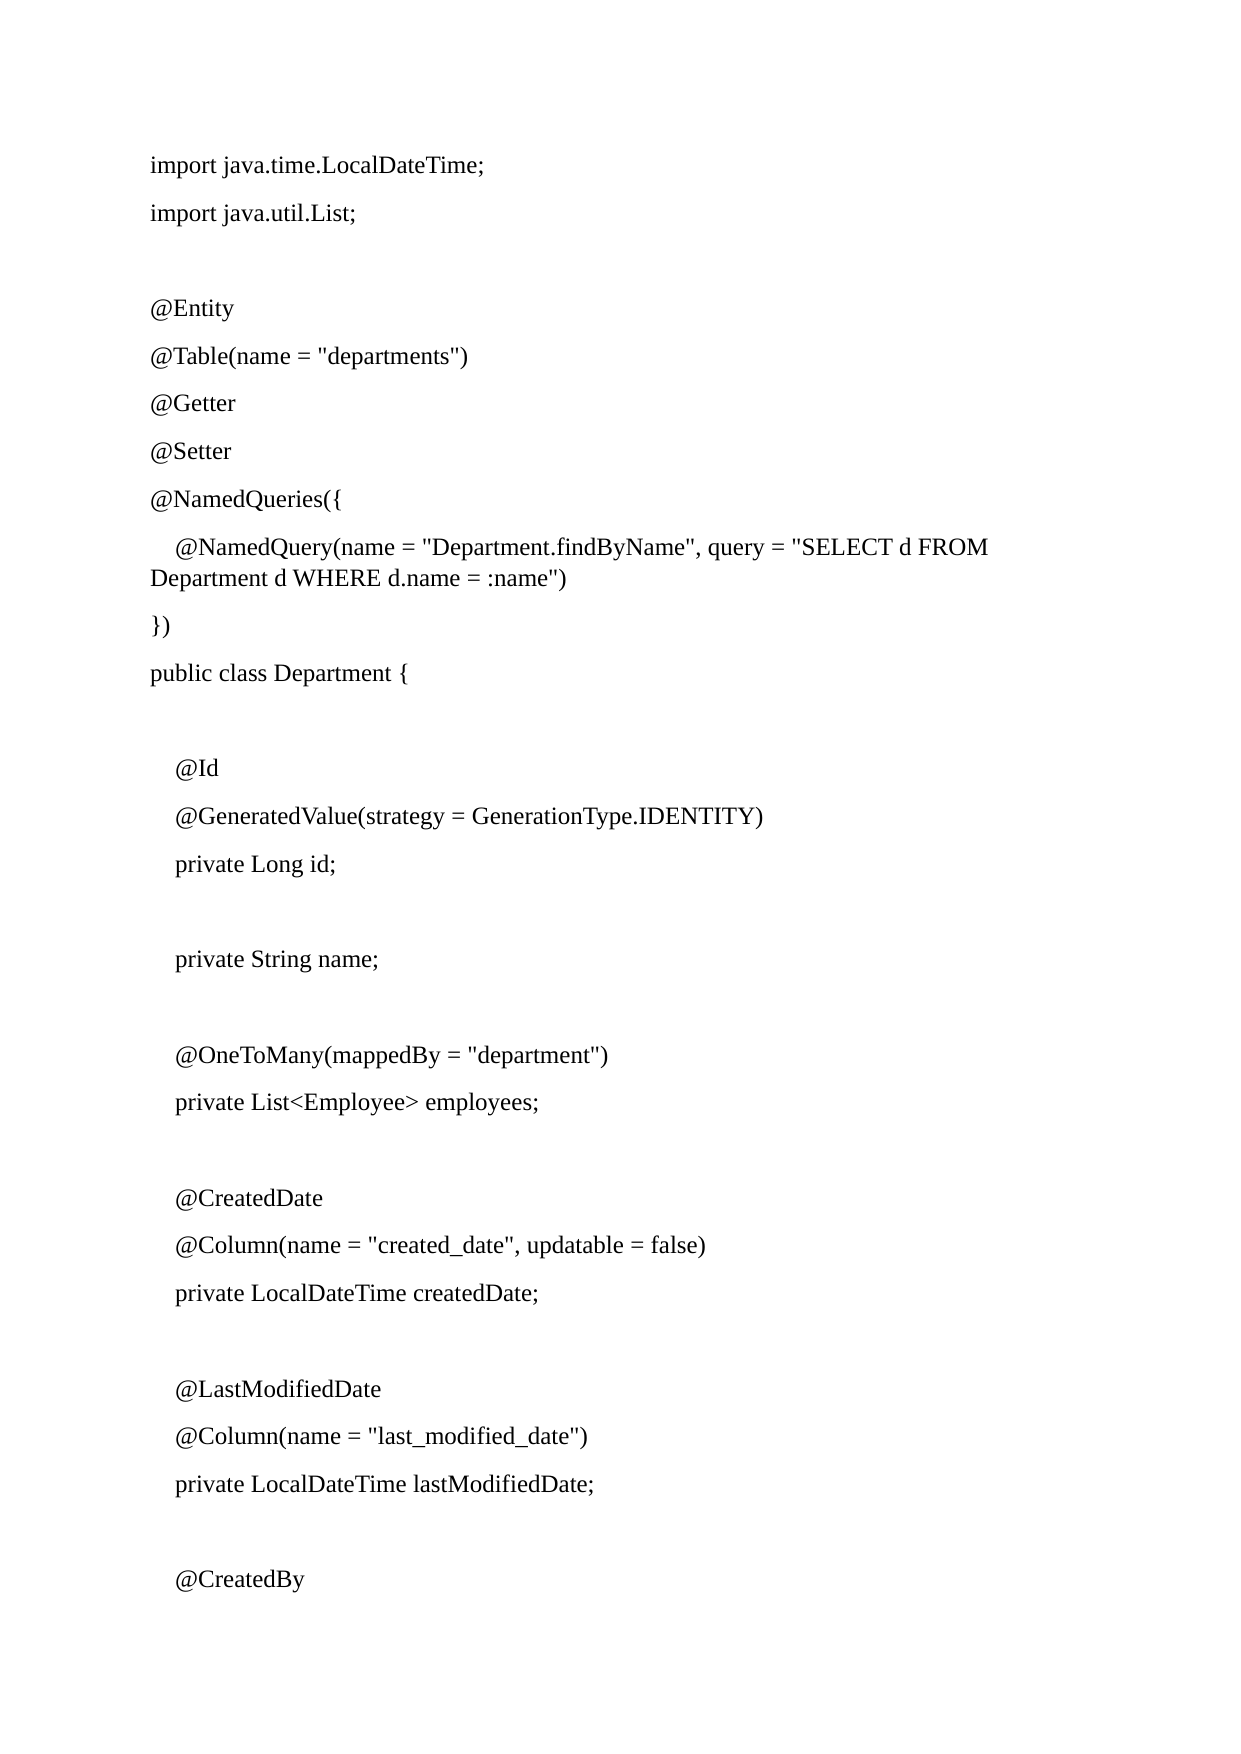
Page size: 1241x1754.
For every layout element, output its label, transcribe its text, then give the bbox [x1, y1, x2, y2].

text @NamedQuery(name = "Department.findByName", query = "SELECT d FROM Department d WHERE d.name = :name") [150, 532, 1090, 591]
text }) [150, 610, 1090, 639]
text private String name; [150, 944, 1090, 973]
text @CreatedBy [150, 1564, 1090, 1593]
text @Id [150, 753, 1090, 782]
text @NamedQueries({ [150, 484, 1090, 513]
text @GeneratedValue(strategy = GenerationType.IDENTITY) [150, 801, 1090, 830]
text @OneToMany(mappedBy = "department") [150, 1040, 1090, 1068]
text private Long id; [150, 849, 1090, 878]
text private LocalDateTime createdDate; [150, 1278, 1090, 1307]
text @CreatedDate [150, 1183, 1090, 1212]
text import java.time.LocalDateTime; [150, 150, 1090, 179]
text @Getter [150, 388, 1090, 417]
text @Setter [150, 436, 1090, 465]
text private List<Employee> employees; [150, 1087, 1090, 1116]
text @Entity [150, 293, 1090, 322]
text @Table(name = "departments") [150, 341, 1090, 369]
text public class Department { [150, 658, 1090, 687]
text @Column(name = "created_date", updatable = false) [150, 1231, 1090, 1259]
text private LocalDateTime lastModifiedDate; [150, 1469, 1090, 1498]
text @LastModifiedDate [150, 1374, 1090, 1402]
text @Column(name = "last_modified_date") [150, 1421, 1090, 1450]
text import java.util.List; [150, 198, 1090, 226]
